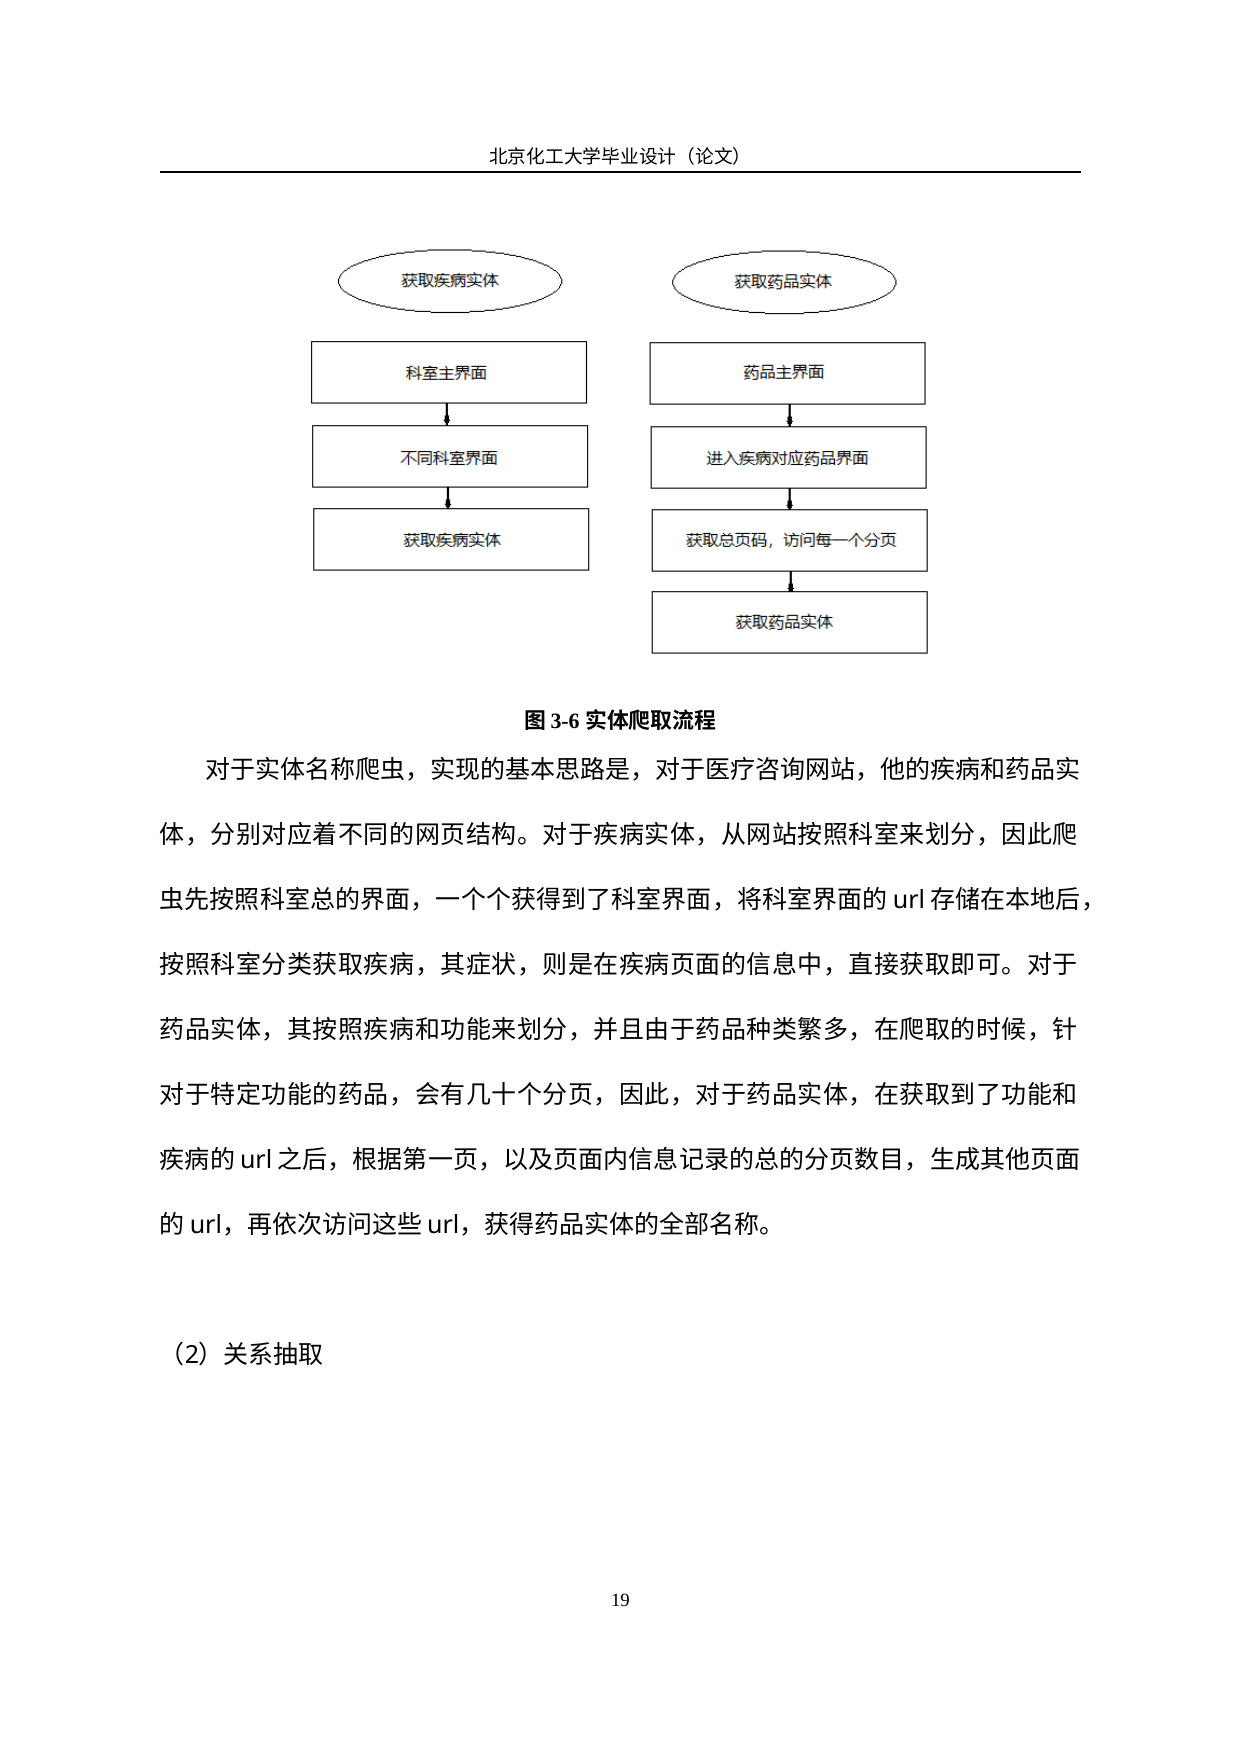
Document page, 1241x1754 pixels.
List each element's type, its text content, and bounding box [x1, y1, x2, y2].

picture [241, 215, 999, 686]
text （2）关系抽取 [159, 1320, 1081, 1385]
text 图3-6 实体爬取流程 [159, 703, 1081, 735]
text 对于实体名称爬虫，实现的基本思路是，对于医疗咨询网站，他的疾病和药品实体，分别对应着不同的网页结构。对于疾病实体，从网站按照科室来划分，因此爬虫先按照科室总的界面，一个个获得到了科室界面，将科室界面的url存储在本地后，按照科室分类获取疾病，其症状，则是在疾病页面的信息中，直接获取即可。对于药品实体，其按照疾病和功能来划分，并且由于药品种类繁多，在爬取的时候，针对于特定功能的药品，会有几十个分页，因此，对于药品实体，在获取到了功能和疾病的url之后，根据第一页，以及页面内信息记录的总的分页数目，生成其他页面的url，再依次访问这些url，获得药品实体的全部名称。 [159, 735, 1081, 1255]
